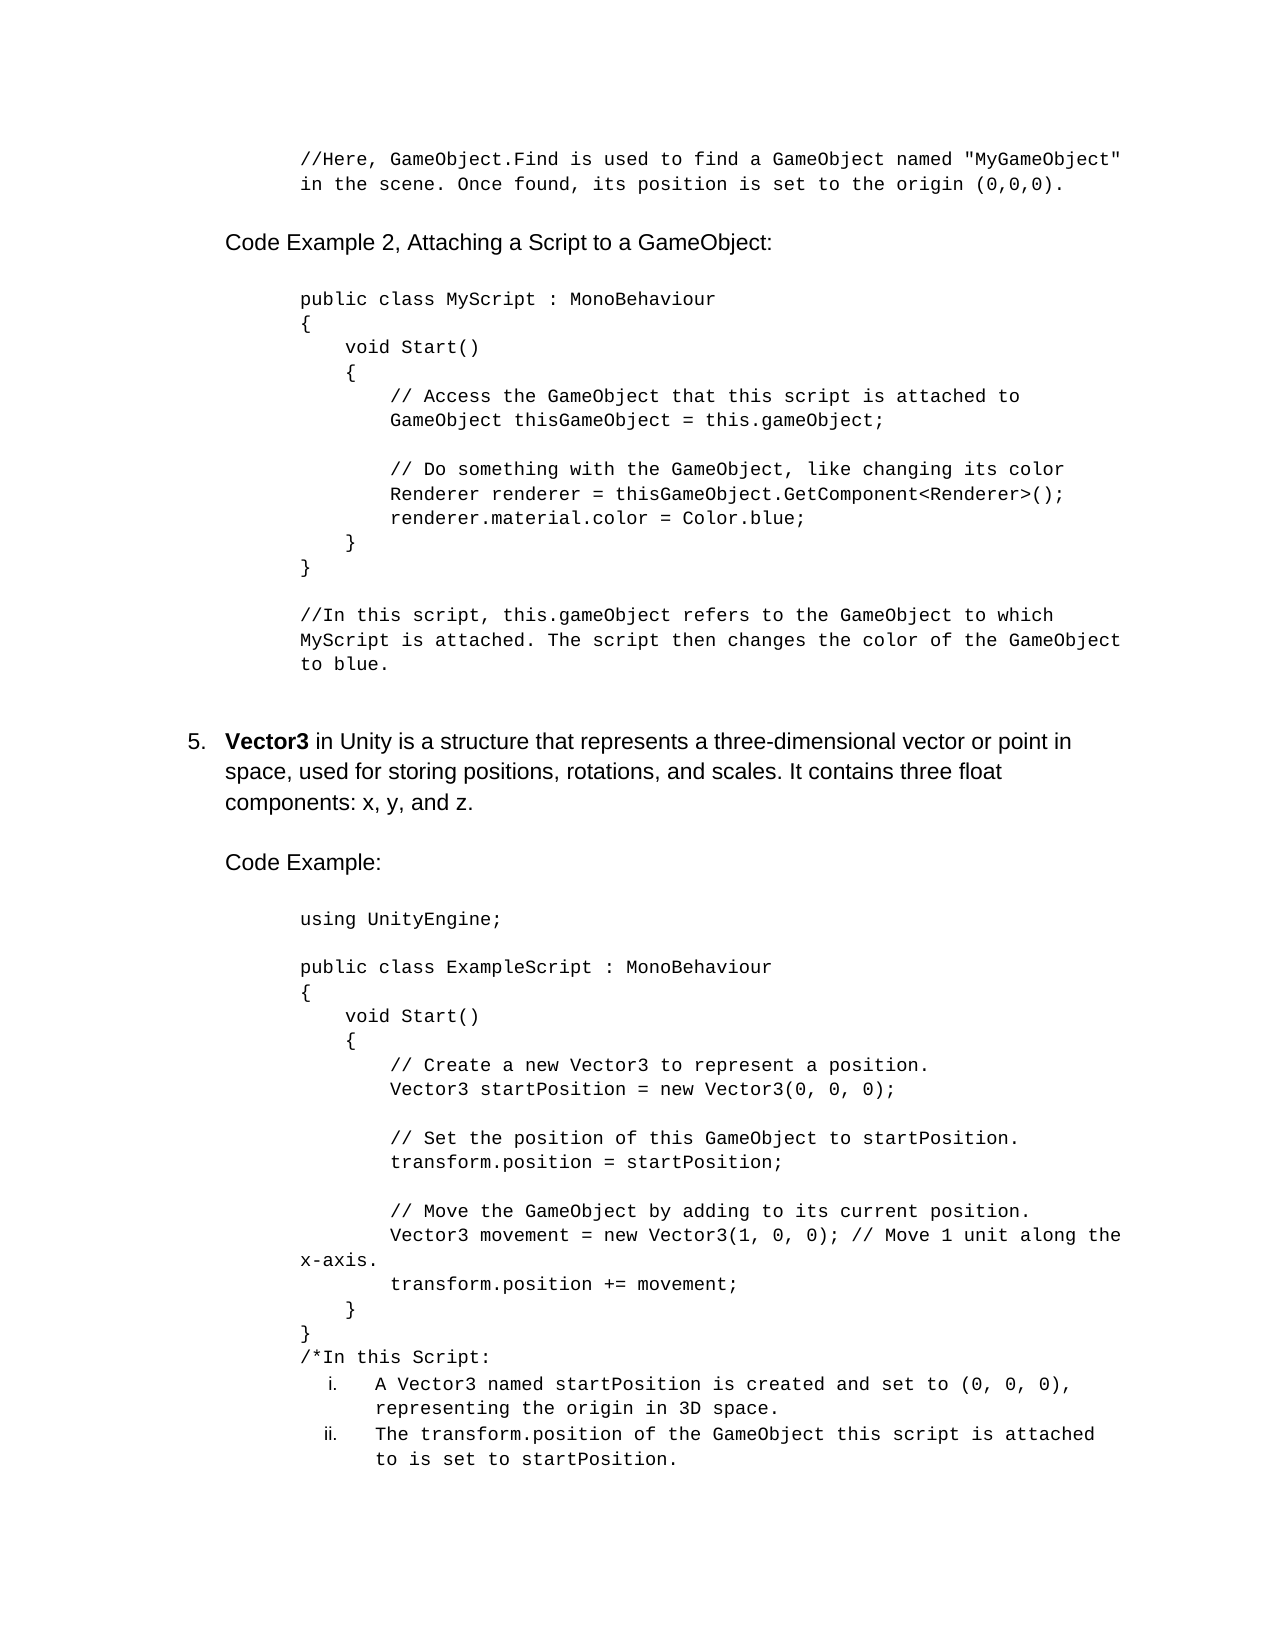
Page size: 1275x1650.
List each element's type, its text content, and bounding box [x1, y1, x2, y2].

text //Here, GameObject.Find is used to find a GameObject named "MyGameObject" in the scene. Once found, its position is set to the origin (0,0,0). [300, 150, 1125, 196]
text transform.position = startPosition; [300, 1153, 1125, 1174]
list The transform.position of the GameObject this script is attached to is set to startPosition. [337, 1423, 1125, 1471]
text // Do something with the GameObject, like changing its color [300, 460, 1125, 481]
list A Vector3 named startPosition is created and set to (0, 0, 0), representing the origin in 3D space. [337, 1372, 1125, 1420]
text Code Example 2, Attaching a Script to a GameObject: [150, 228, 1125, 255]
text { [300, 1031, 1125, 1052]
text } [300, 1299, 1125, 1321]
text GameObject thisGameObject = this.gameObject; [300, 411, 1125, 432]
text } [300, 1324, 1125, 1345]
text { [300, 982, 1125, 1004]
text Renderer renderer = thisGameObject.GetComponent<Renderer>(); [300, 484, 1125, 506]
text renderer.material.color = Color.blue; [300, 509, 1125, 530]
text Vector3 startPosition = new Vector3(0, 0, 0); [300, 1080, 1125, 1101]
text void Start() [300, 1007, 1125, 1028]
text Vector3 movement = new Vector3(1, 0, 0); // Move 1 unit along the x-axis. [300, 1226, 1125, 1272]
list Vector3 in Unity is a structure that represents a three-dimensional vector or point in space, used for storing positions, rotations, and scales. It contains three float components: x, y, and z. [187, 728, 1125, 815]
text } [300, 557, 1125, 579]
text // Create a new Vector3 to represent a position. [300, 1056, 1125, 1077]
text public class ExampleScript : MonoBehaviour [300, 958, 1125, 979]
text } [300, 533, 1125, 554]
text using UnityEngine; [300, 909, 1125, 931]
text { [300, 362, 1125, 384]
text /*In this Script: [225, 1348, 1125, 1369]
text //In this script, this.gameObject refers to the GameObject to which MyScript is attached. The script then changes the color of the GameObject to blue. [300, 606, 1125, 676]
text // Access the GameObject that this script is attached to [300, 387, 1125, 408]
text Code Example: [150, 849, 1125, 875]
text { [300, 314, 1125, 335]
text void Start() [300, 338, 1125, 359]
text // Set the position of this GameObject to startPosition. [300, 1129, 1125, 1150]
text transform.position += movement; [300, 1275, 1125, 1296]
text // Move the GameObject by adding to its current position. [300, 1202, 1125, 1223]
text public class MyScript : MonoBehaviour [300, 289, 1125, 311]
